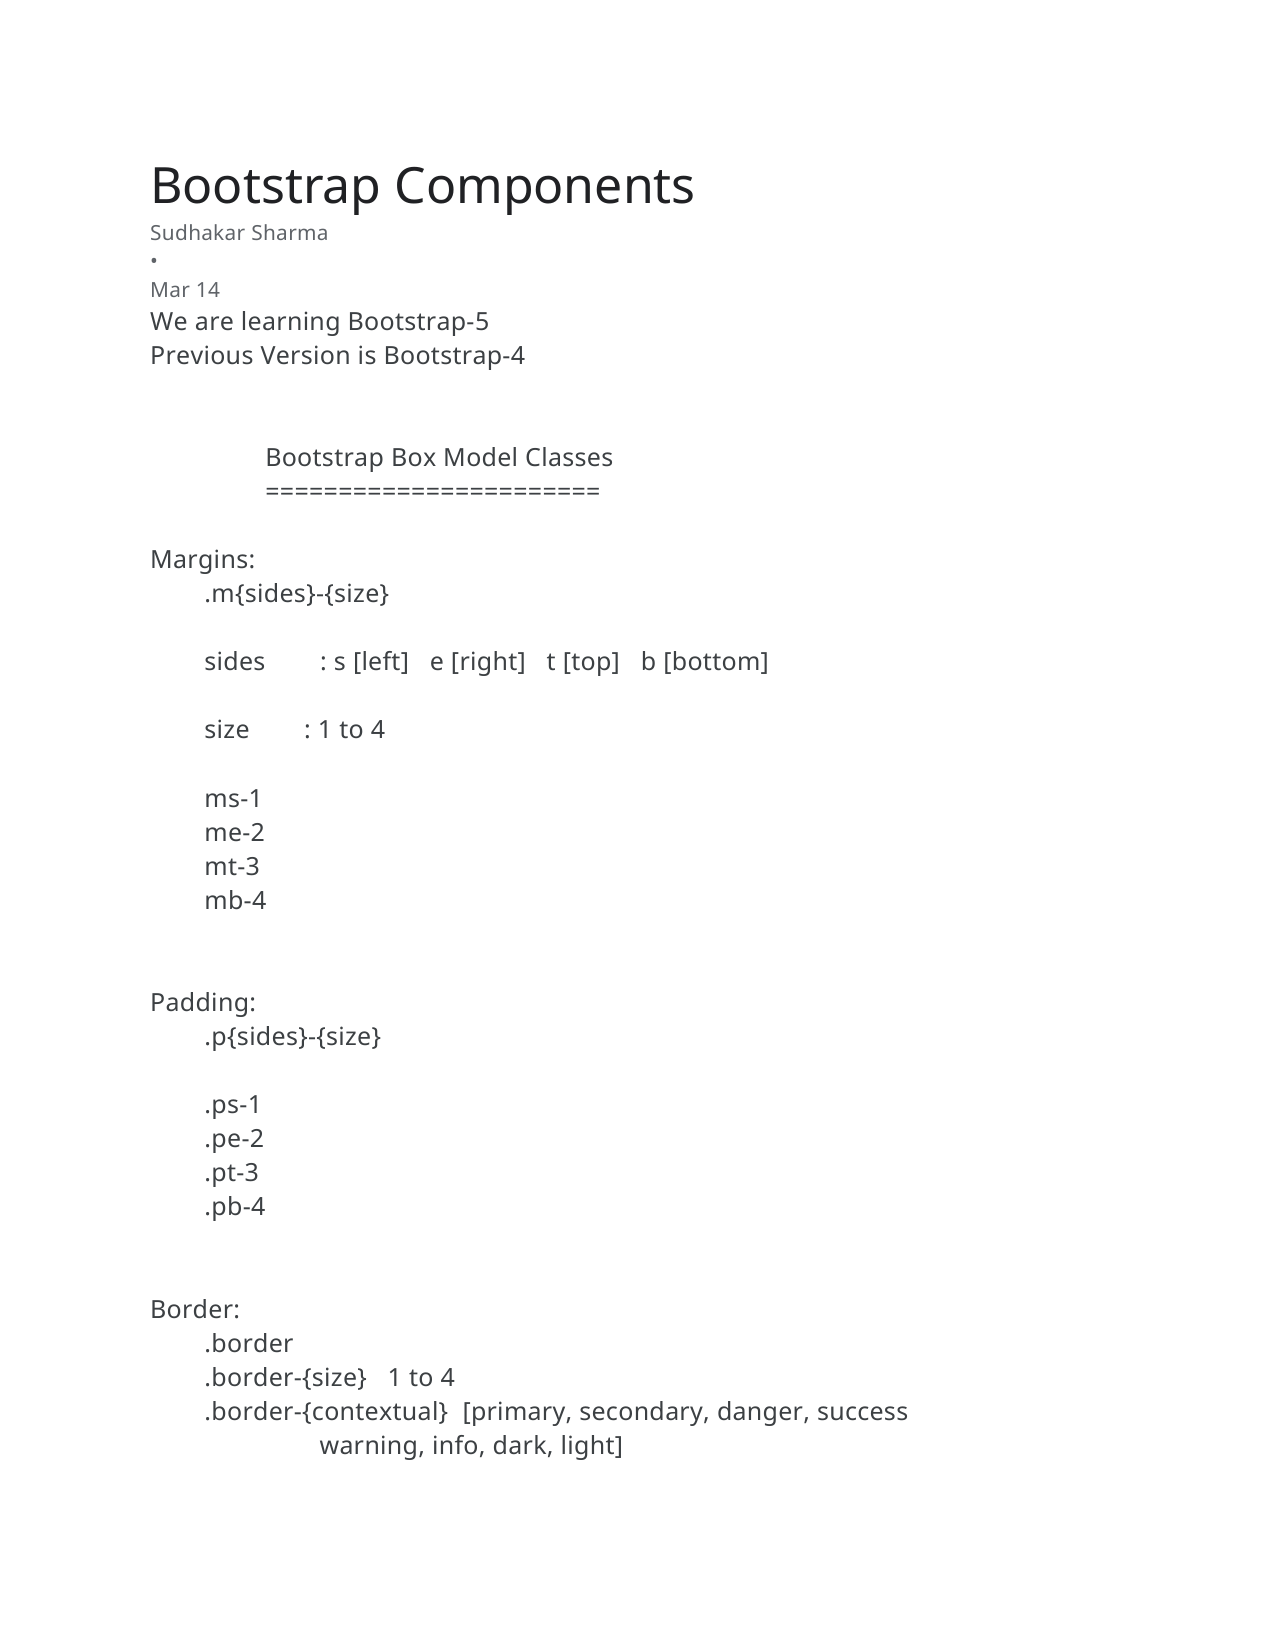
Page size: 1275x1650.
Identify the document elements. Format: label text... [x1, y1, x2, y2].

text Mar 14 [150, 275, 1125, 303]
text Bootstrap Components [150, 150, 1125, 218]
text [150, 303, 1125, 1496]
text Sudhakar Sharma [150, 218, 1125, 247]
text • [150, 247, 1125, 275]
